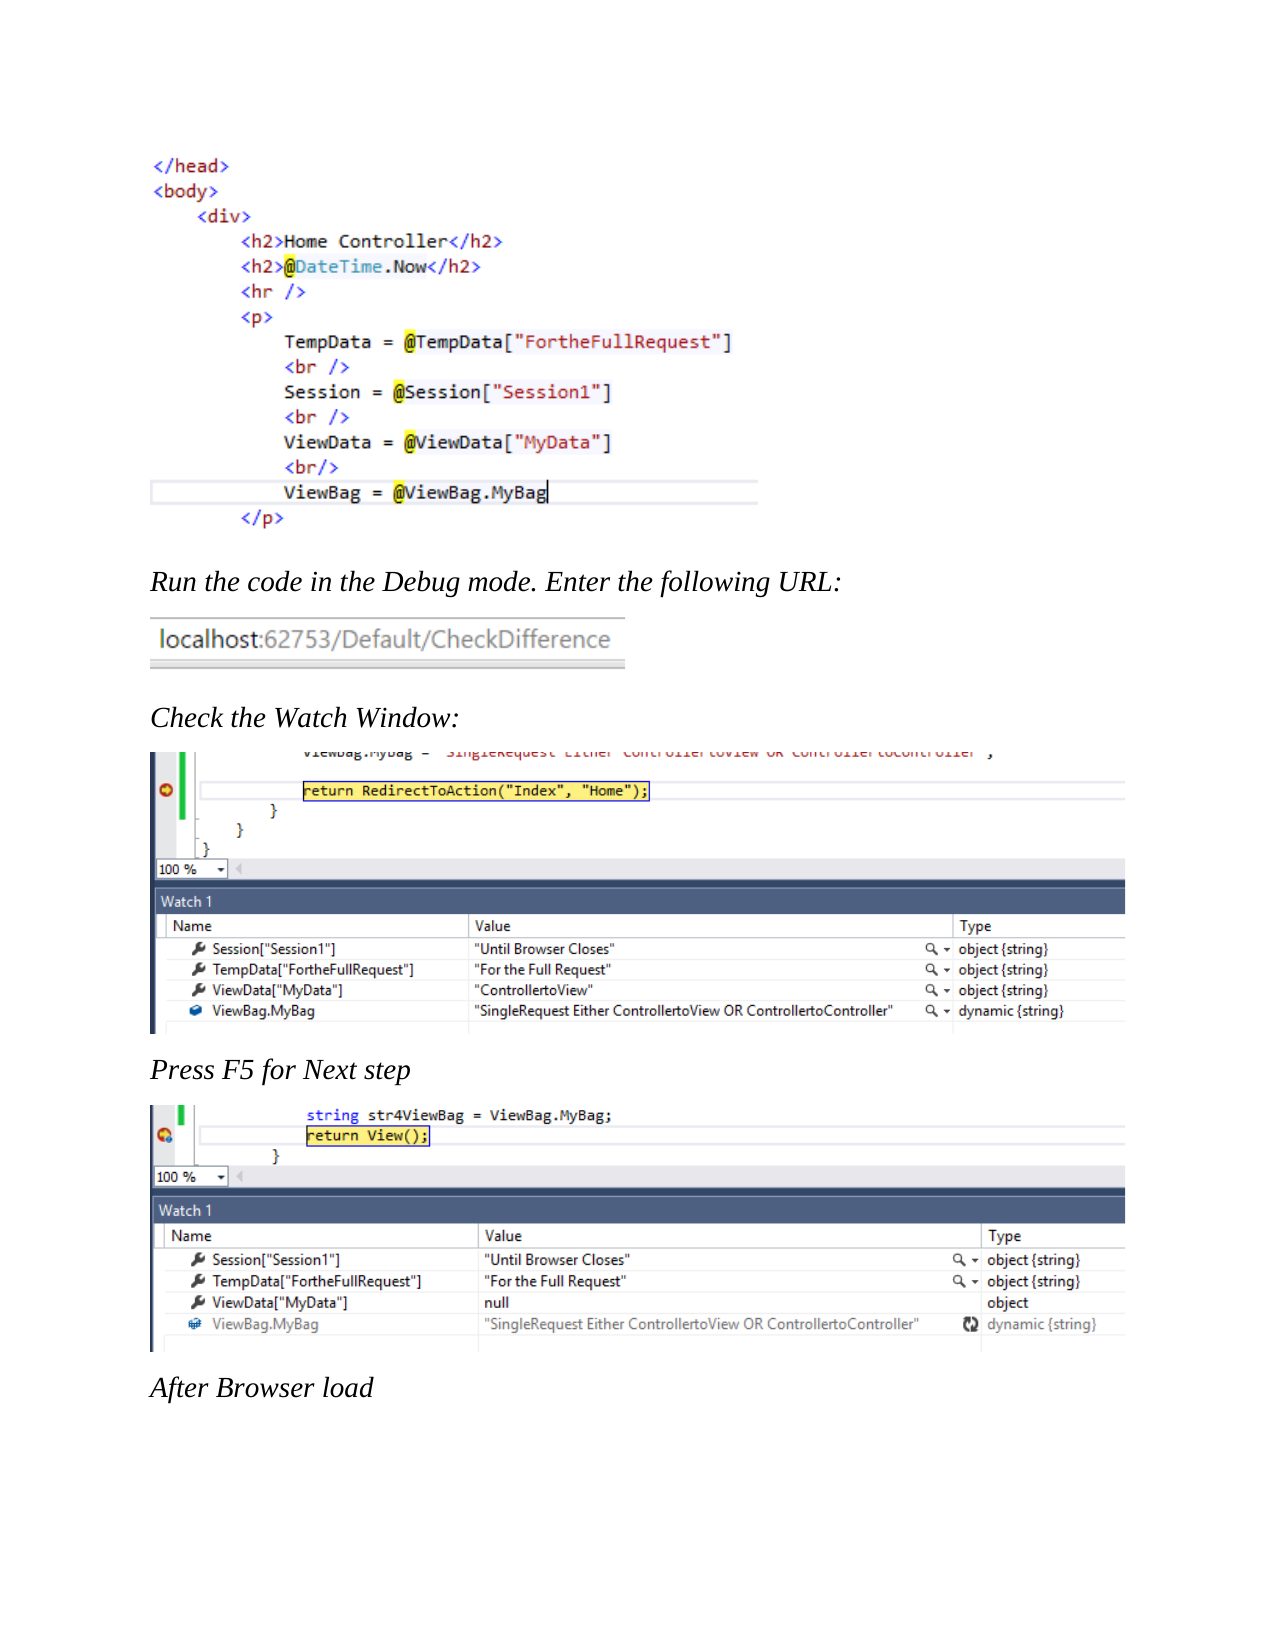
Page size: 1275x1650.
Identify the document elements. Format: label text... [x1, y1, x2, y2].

text Press F5 for Next step [150, 1052, 1125, 1086]
text After Browser load [150, 1370, 1125, 1403]
text Check the Watch Window: [150, 700, 1125, 733]
text Run the code in the Debug mode. Enter the following URL: [150, 564, 1125, 598]
